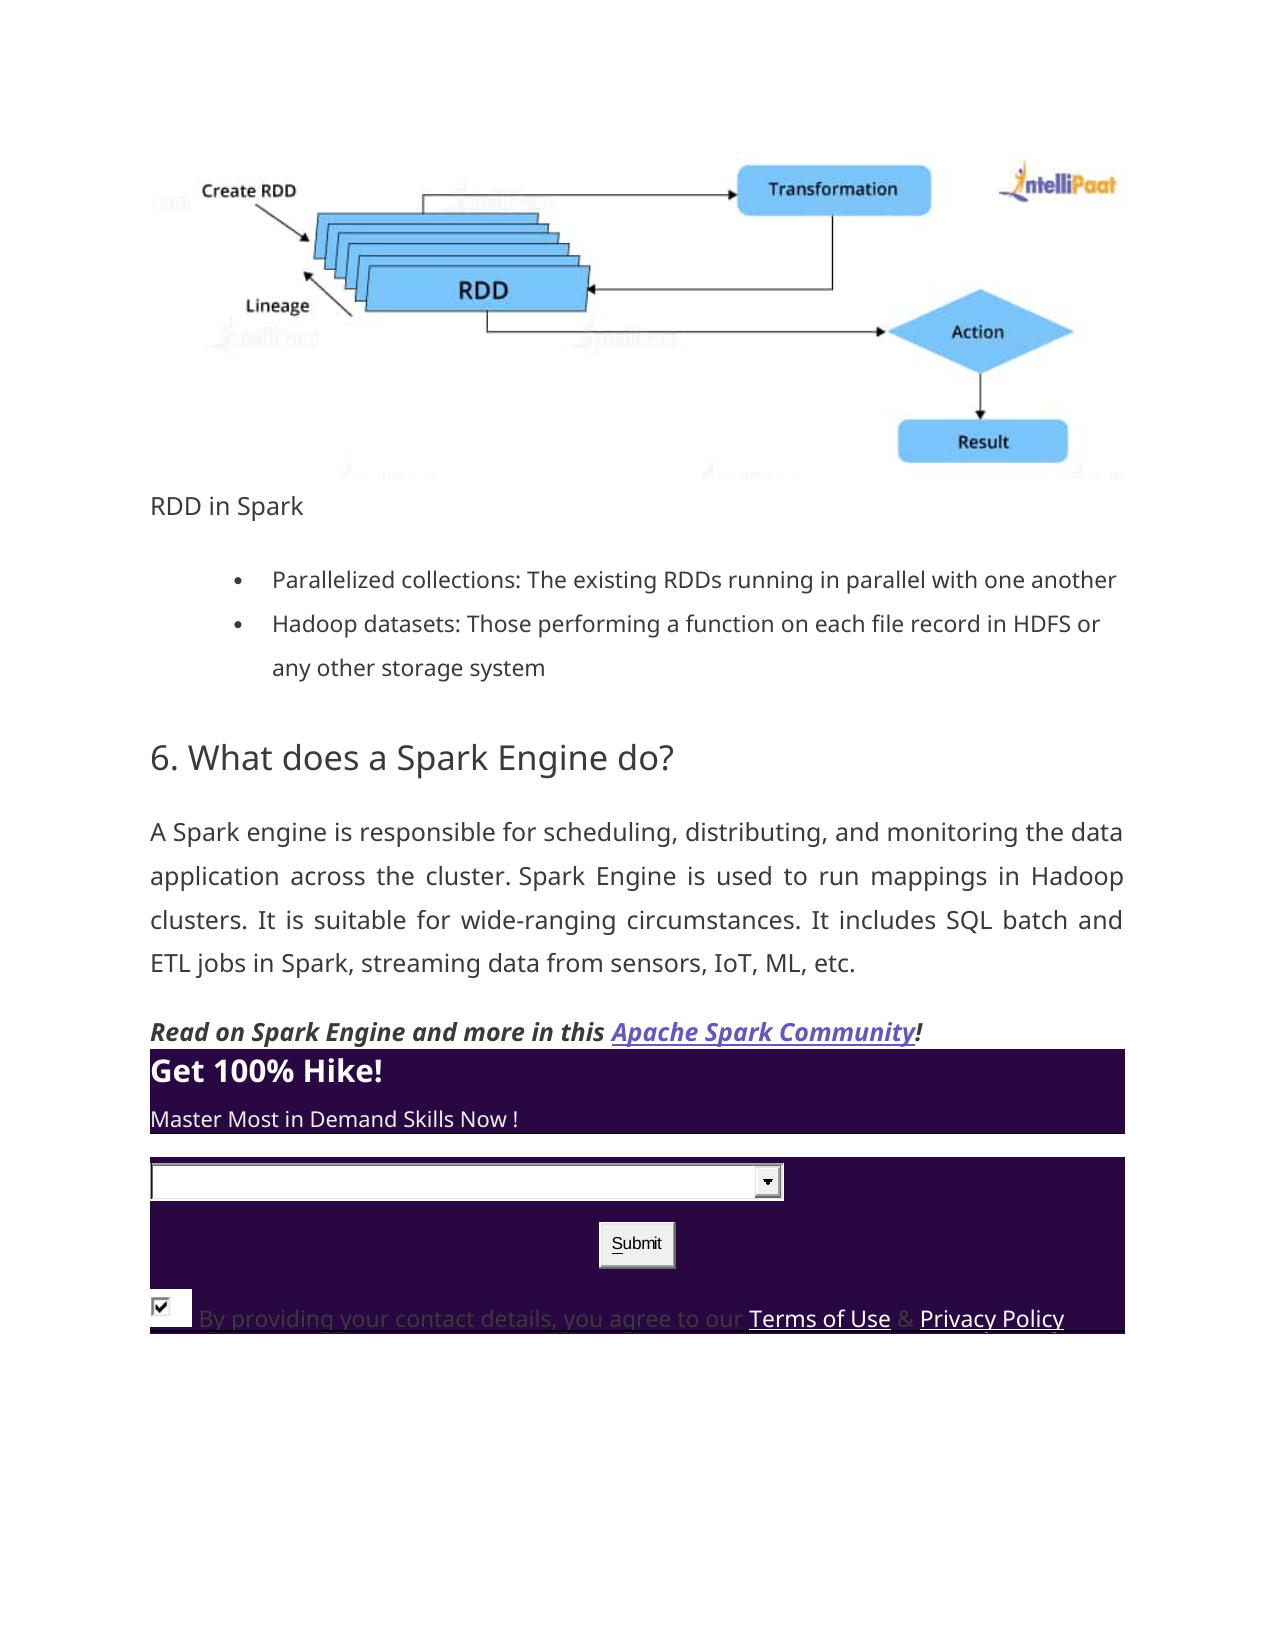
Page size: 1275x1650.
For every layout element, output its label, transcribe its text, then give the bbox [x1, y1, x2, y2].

subtitle Get 100% Hike! [150, 1049, 1125, 1091]
text RDD in Spark [150, 479, 1125, 523]
list Parallelized collections: The existing RDDs running in parallel with one another [234, 552, 1125, 596]
text A Spark engine is responsible for scheduling, distributing, and monitoring the data application across the cluster. Spark Engine is used to run mappings in Hadoop clusters. It is suitable for wide-ranging circumstances. It includes SQL batch and ETL jobs in Spark, streaming data from sensors, IoT, ML, etc. [150, 805, 1125, 980]
list Hadoop datasets: Those performing a function on each file record in HDFS or any other storage system [234, 596, 1125, 683]
subtitle 6. What does a Spark Engine do? [150, 730, 1125, 780]
text Master Most in Demand Skills Now ! [150, 1102, 1125, 1133]
text Read on Spark Engine and more in this Apache Spark Community! [150, 1005, 1125, 1049]
picture [150, 150, 1125, 479]
text By providing your contact details, you agree to our Terms of Use & Privacy Policy [150, 1289, 1125, 1330]
